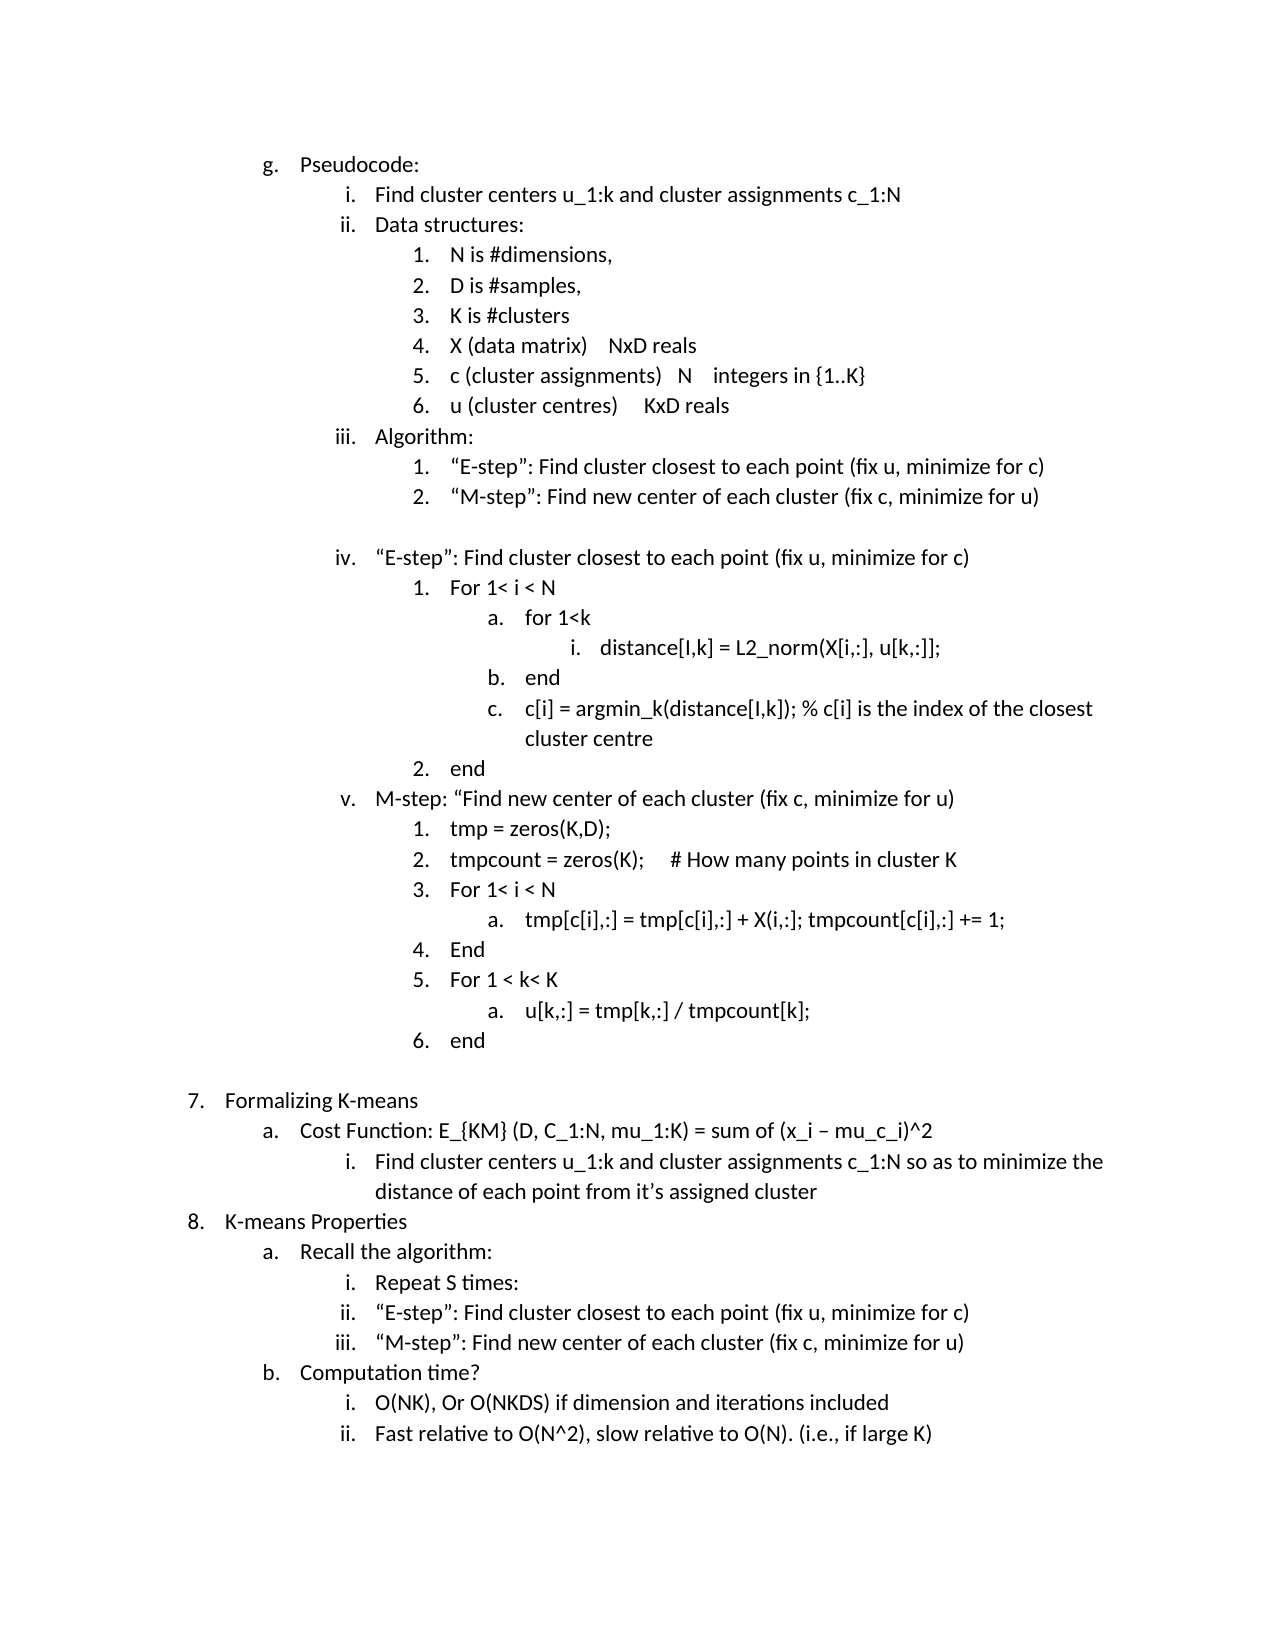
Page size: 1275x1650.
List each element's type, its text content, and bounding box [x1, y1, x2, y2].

list “E-step”: Find cluster closest to each point (fix u, minimize for c) [412, 452, 1125, 480]
list Formalizing K-means [187, 1086, 1125, 1114]
list For 1 < k< K [412, 966, 1125, 994]
list Pseudocode: [262, 150, 1125, 178]
list tmpcount = zeros(K); # How many points in cluster K [412, 845, 1125, 873]
list end [487, 663, 1125, 692]
list distance[I,k] = L2_norm(X[i,:], u[k,:]]; [581, 633, 1125, 661]
list end [412, 1026, 1125, 1084]
list c (cluster assignments) N integers in {1..K} [412, 361, 1125, 389]
list Fast relative to O(N^2), slow relative to O(N). (i.e., if large K) [356, 1419, 1125, 1477]
list X (data matrix) NxD reals [412, 331, 1125, 359]
list For 1< i < N [412, 573, 1125, 601]
list K is #clusters [412, 301, 1125, 329]
list Cost Function: E_{KM} (D, C_1:N, mu_1:K) = sum of (x_i – mu_c_i)^2 [262, 1117, 1125, 1145]
list u[k,:] = tmp[k,:] / tmpcount[k]; [487, 996, 1125, 1024]
list D is #samples, [412, 271, 1125, 299]
list M-step: “Find new center of each cluster (fix c, minimize for u) [356, 784, 1125, 812]
list Algorithm: [356, 422, 1125, 450]
list K-means Properties [187, 1207, 1125, 1235]
list Find cluster centers u_1:k and cluster assignments c_1:N [356, 180, 1125, 208]
list “M-step”: Find new center of each cluster (fix c, minimize for u) [356, 1328, 1125, 1356]
list For 1< i < N [412, 875, 1125, 903]
list Recall the algorithm: [262, 1237, 1125, 1266]
list tmp = zeros(K,D); [412, 814, 1125, 843]
list End [412, 935, 1125, 963]
list O(NK), Or O(NKDS) if dimension and iterations included [356, 1388, 1125, 1417]
list Data structures: [356, 210, 1125, 238]
list c[i] = argmin_k(distance[I,k]); % c[i] is the index of the closest cluster centre [487, 694, 1125, 752]
list Repeat S times: [356, 1268, 1125, 1296]
list “E-step”: Find cluster closest to each point (fix u, minimize for c) [356, 543, 1125, 571]
list for 1<k [487, 603, 1125, 631]
list tmp[c[i],:] = tmp[c[i],:] + X(i,:]; tmpcount[c[i],:] += 1; [487, 905, 1125, 933]
list “E-step”: Find cluster closest to each point (fix u, minimize for c) [356, 1298, 1125, 1326]
list Find cluster centers u_1:k and cluster assignments c_1:N so as to minimize the distance of each point from it’s assigned cluster [356, 1147, 1125, 1205]
list Computation time? [262, 1358, 1125, 1386]
list end [412, 754, 1125, 782]
list “M-step”: Find new center of each cluster (fix c, minimize for u) [412, 482, 1125, 510]
list u (cluster centres) KxD reals [412, 392, 1125, 420]
list N is #dimensions, [412, 241, 1125, 269]
